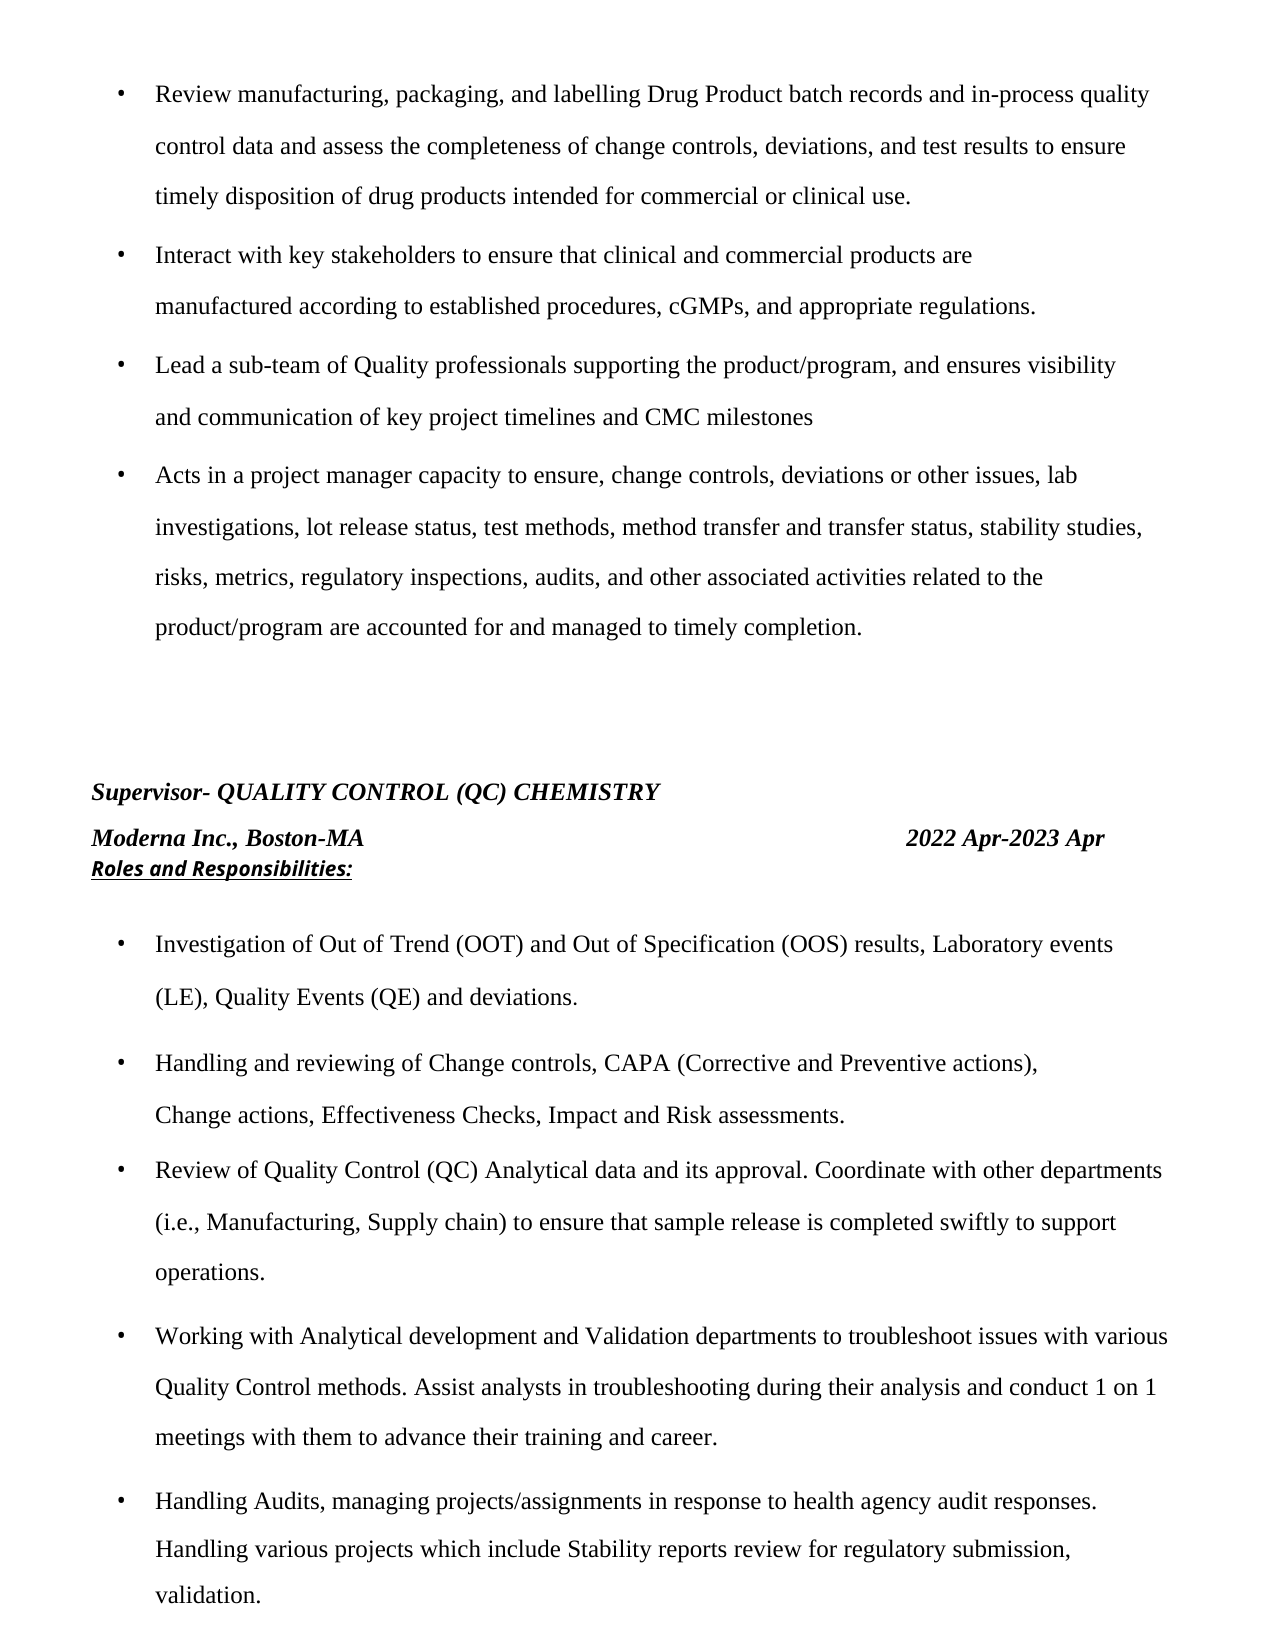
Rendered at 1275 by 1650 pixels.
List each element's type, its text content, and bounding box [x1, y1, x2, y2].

text Moderna Inc., Boston-MA 2022 Apr-2023 Apr [91, 823, 1254, 852]
list Investigation of Out of Trend (OOT) and Out of Specification (OOS) results, Laboratory events (LE), Quality Events (QE) and deviations. [116, 925, 1172, 1011]
list Handling and reviewing of Change controls, CAPA (Corrective and Preventive actions), Change actions, Effectiveness Checks, Impact and Risk assessments. [116, 1045, 1118, 1129]
list Interact with key stakeholders to ensure that clinical and commercial products are manufactured according to established procedures, cGMPs, and appropriate regulations. [116, 236, 1116, 320]
list Lead a sub-team of Quality professionals supporting the product/program, and ensures visibility and communication of key project timelines and CMC milestones [116, 347, 1158, 431]
text Roles and Responsibilities: [91, 854, 1254, 883]
text investigations, lot release status, test methods, method transfer and transfer status, stability studies, risks, metrics, regulatory inspections, audits, and other associated activities related to the [155, 512, 1145, 591]
list Acts in a project manager capacity to ensure, change controls, deviations or other issues, lab [116, 457, 1254, 491]
subtitle Supervisor- QUALITY CONTROL (QC) CHEMISTRY [91, 777, 1254, 806]
list Review manufacturing, packaging, and labelling Drug Product batch records and in-process quality control data and assess the completeness of change controls, deviations, and test results to ensure timely disposition of drug products intended for commercial or clinical use. [116, 76, 1196, 209]
list Handling Audits, managing projects/assignments in response to health agency audit responses. Handling various projects which include Stability reports review for regulatory submission, validation. [116, 1482, 1183, 1609]
text product/program are accounted for and managed to timely completion. [155, 612, 1254, 641]
